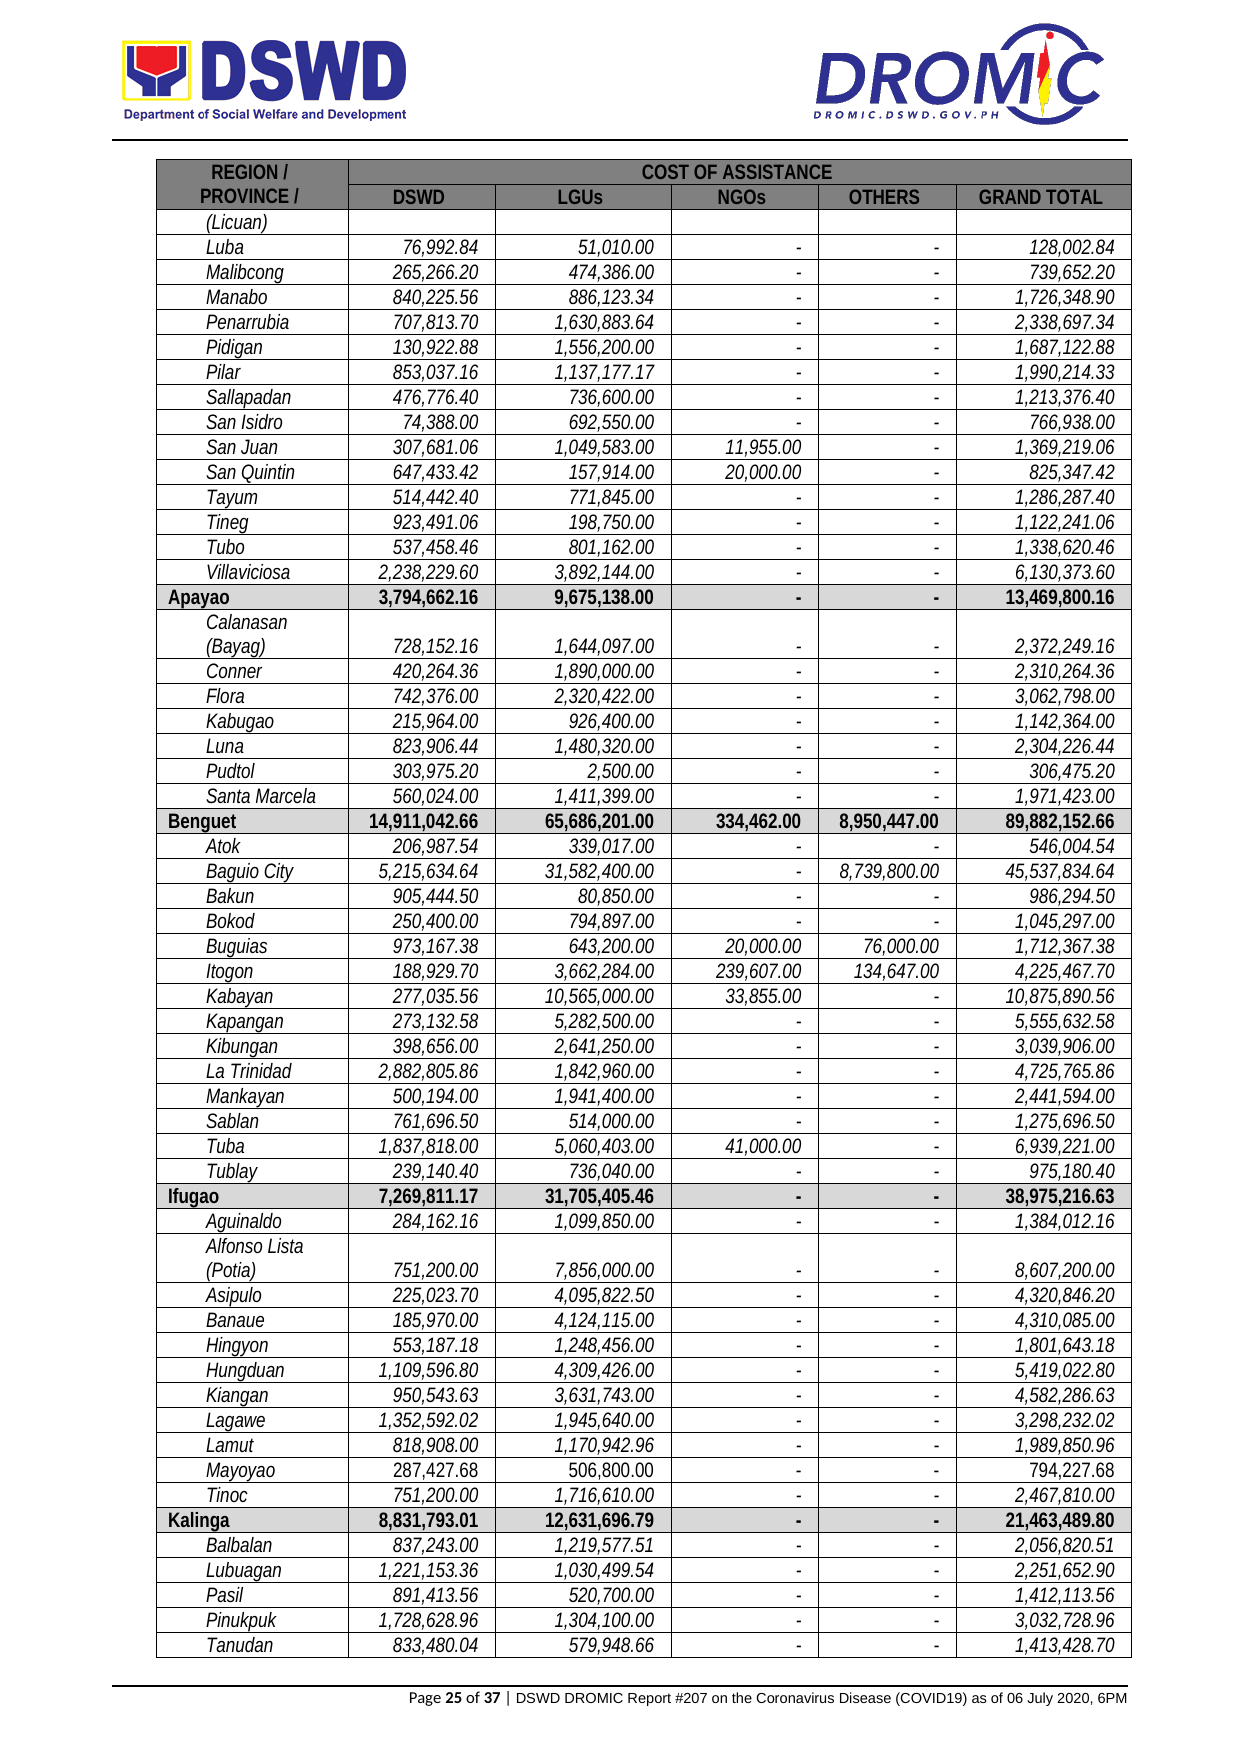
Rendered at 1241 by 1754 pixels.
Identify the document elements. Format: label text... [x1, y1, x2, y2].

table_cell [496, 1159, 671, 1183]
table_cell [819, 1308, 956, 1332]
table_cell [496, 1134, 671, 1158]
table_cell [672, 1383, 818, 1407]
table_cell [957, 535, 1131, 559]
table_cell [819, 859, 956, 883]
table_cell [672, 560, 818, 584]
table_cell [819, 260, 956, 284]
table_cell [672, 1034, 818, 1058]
table_cell OTHERS [819, 185, 956, 209]
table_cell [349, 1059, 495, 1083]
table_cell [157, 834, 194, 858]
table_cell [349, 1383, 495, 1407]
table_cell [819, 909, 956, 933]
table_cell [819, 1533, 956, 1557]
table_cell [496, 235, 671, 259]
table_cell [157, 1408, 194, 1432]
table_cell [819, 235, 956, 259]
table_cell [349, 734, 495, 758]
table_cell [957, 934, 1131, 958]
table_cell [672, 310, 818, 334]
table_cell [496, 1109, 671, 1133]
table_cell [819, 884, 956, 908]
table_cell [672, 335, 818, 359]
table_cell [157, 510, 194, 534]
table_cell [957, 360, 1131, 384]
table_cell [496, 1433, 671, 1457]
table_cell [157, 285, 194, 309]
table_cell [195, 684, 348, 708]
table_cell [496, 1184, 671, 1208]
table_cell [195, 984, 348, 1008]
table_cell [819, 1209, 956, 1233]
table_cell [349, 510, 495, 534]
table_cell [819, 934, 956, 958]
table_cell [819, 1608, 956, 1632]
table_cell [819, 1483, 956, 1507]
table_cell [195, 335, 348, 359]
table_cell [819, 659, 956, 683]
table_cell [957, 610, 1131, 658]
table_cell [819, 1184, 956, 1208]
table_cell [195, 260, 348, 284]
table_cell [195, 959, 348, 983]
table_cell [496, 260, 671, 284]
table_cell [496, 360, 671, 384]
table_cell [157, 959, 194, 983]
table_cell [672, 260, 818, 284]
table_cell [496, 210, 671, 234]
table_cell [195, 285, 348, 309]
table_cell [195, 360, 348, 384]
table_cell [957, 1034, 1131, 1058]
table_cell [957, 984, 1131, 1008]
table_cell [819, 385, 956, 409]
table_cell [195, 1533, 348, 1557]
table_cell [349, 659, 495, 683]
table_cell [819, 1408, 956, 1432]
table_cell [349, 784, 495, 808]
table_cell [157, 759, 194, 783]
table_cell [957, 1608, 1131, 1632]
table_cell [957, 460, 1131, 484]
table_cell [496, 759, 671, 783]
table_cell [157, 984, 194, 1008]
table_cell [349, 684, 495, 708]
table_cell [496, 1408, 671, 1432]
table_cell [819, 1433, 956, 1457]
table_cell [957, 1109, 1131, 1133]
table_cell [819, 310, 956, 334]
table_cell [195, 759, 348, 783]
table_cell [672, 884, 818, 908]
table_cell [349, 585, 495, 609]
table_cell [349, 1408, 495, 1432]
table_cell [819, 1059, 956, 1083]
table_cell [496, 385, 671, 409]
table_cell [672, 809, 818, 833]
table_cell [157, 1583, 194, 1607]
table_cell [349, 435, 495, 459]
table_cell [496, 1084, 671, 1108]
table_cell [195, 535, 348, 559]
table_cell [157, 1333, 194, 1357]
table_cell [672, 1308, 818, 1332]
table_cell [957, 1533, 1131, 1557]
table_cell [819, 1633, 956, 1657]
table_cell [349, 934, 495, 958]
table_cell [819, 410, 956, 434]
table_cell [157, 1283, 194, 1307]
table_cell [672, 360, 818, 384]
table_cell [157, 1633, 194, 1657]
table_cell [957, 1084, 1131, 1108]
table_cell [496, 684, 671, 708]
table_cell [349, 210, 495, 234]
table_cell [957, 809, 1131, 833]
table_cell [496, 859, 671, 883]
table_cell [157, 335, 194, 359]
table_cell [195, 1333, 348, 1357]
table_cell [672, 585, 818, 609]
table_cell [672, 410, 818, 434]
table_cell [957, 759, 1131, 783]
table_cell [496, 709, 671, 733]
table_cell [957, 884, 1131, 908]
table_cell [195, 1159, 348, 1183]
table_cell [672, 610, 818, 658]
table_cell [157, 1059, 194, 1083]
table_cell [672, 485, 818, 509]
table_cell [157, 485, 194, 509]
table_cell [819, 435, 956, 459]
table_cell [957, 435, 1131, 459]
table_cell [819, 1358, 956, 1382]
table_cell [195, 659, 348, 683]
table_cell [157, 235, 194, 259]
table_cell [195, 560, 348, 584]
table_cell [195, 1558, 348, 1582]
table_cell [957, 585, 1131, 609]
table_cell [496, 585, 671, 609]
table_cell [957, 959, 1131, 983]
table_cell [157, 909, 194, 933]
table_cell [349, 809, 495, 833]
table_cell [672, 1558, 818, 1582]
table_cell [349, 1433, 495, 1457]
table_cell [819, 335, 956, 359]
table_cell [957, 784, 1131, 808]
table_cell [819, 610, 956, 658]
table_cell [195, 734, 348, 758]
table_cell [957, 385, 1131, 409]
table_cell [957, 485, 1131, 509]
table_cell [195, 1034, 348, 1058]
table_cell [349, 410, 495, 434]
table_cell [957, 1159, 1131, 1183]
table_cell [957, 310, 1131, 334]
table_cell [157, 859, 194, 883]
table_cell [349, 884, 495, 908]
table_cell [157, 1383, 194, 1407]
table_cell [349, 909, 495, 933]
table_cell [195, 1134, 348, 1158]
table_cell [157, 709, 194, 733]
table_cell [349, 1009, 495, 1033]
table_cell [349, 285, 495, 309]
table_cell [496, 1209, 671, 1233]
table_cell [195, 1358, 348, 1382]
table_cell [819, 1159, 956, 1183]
table_cell LGUs [496, 185, 671, 209]
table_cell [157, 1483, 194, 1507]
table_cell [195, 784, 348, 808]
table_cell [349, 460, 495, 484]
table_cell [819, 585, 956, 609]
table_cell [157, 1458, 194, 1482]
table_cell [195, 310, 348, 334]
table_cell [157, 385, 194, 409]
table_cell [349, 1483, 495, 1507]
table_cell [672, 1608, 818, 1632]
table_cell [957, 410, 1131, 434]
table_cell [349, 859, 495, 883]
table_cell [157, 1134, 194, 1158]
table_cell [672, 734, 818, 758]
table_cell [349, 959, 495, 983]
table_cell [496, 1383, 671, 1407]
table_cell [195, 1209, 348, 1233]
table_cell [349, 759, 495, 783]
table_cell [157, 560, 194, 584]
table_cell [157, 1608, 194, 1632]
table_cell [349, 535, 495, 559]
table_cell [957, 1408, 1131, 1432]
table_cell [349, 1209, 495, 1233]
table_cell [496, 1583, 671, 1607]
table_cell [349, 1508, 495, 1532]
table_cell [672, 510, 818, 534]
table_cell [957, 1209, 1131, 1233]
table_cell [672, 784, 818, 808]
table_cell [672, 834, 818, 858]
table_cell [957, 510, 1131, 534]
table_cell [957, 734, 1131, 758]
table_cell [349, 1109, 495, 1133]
table_cell DSWD [349, 185, 495, 209]
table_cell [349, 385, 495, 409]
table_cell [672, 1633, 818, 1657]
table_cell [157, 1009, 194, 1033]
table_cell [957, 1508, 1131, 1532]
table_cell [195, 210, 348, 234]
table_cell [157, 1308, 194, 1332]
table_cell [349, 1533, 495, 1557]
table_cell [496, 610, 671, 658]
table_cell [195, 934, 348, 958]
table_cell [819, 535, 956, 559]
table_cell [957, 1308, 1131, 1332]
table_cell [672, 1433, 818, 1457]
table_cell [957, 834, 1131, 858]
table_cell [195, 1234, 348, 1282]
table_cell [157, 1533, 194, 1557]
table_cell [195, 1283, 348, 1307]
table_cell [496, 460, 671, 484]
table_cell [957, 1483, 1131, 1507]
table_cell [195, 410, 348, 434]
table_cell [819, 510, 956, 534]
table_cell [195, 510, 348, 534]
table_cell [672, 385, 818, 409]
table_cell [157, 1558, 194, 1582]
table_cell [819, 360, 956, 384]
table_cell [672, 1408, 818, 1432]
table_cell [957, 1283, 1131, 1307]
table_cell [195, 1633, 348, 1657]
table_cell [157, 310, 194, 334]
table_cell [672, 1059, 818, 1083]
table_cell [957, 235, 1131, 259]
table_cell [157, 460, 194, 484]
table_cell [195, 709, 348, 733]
table_cell GRAND TOTAL [957, 185, 1131, 209]
table_header REGION / PROVINCE / MUNICIPALITY [157, 160, 348, 209]
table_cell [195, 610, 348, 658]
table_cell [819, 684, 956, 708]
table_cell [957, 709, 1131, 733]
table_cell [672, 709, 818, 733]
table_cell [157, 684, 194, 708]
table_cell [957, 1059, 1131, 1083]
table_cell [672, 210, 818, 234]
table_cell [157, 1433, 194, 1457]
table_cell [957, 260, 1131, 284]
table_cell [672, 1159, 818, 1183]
picture [781, 23, 1133, 125]
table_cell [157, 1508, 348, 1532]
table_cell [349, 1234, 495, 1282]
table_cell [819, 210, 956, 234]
table_header COST OF ASSISTANCE [349, 160, 1131, 184]
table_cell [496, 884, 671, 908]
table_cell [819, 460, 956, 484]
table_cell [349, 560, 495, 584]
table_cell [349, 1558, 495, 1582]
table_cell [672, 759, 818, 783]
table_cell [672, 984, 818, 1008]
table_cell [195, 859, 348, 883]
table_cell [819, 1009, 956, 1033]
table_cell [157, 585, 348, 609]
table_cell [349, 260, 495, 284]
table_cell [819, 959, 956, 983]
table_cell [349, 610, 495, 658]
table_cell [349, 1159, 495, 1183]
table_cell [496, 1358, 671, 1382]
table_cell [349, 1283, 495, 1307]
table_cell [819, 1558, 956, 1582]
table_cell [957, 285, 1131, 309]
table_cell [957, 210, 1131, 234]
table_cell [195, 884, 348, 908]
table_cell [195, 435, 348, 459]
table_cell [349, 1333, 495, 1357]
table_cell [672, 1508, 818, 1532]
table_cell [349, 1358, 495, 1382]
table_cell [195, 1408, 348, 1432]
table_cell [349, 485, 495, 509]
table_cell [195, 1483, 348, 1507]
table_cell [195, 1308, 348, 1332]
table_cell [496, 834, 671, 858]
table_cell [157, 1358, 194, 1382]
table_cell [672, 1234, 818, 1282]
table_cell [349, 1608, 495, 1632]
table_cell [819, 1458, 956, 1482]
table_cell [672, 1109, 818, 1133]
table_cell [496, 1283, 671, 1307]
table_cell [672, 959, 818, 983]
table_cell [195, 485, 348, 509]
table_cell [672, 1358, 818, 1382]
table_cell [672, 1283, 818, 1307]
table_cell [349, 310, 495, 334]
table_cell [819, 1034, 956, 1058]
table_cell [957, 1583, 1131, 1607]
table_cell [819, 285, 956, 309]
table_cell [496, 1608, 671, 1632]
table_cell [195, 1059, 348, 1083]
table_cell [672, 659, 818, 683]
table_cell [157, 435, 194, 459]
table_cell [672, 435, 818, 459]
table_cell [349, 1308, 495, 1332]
table_cell NGOs [672, 185, 818, 209]
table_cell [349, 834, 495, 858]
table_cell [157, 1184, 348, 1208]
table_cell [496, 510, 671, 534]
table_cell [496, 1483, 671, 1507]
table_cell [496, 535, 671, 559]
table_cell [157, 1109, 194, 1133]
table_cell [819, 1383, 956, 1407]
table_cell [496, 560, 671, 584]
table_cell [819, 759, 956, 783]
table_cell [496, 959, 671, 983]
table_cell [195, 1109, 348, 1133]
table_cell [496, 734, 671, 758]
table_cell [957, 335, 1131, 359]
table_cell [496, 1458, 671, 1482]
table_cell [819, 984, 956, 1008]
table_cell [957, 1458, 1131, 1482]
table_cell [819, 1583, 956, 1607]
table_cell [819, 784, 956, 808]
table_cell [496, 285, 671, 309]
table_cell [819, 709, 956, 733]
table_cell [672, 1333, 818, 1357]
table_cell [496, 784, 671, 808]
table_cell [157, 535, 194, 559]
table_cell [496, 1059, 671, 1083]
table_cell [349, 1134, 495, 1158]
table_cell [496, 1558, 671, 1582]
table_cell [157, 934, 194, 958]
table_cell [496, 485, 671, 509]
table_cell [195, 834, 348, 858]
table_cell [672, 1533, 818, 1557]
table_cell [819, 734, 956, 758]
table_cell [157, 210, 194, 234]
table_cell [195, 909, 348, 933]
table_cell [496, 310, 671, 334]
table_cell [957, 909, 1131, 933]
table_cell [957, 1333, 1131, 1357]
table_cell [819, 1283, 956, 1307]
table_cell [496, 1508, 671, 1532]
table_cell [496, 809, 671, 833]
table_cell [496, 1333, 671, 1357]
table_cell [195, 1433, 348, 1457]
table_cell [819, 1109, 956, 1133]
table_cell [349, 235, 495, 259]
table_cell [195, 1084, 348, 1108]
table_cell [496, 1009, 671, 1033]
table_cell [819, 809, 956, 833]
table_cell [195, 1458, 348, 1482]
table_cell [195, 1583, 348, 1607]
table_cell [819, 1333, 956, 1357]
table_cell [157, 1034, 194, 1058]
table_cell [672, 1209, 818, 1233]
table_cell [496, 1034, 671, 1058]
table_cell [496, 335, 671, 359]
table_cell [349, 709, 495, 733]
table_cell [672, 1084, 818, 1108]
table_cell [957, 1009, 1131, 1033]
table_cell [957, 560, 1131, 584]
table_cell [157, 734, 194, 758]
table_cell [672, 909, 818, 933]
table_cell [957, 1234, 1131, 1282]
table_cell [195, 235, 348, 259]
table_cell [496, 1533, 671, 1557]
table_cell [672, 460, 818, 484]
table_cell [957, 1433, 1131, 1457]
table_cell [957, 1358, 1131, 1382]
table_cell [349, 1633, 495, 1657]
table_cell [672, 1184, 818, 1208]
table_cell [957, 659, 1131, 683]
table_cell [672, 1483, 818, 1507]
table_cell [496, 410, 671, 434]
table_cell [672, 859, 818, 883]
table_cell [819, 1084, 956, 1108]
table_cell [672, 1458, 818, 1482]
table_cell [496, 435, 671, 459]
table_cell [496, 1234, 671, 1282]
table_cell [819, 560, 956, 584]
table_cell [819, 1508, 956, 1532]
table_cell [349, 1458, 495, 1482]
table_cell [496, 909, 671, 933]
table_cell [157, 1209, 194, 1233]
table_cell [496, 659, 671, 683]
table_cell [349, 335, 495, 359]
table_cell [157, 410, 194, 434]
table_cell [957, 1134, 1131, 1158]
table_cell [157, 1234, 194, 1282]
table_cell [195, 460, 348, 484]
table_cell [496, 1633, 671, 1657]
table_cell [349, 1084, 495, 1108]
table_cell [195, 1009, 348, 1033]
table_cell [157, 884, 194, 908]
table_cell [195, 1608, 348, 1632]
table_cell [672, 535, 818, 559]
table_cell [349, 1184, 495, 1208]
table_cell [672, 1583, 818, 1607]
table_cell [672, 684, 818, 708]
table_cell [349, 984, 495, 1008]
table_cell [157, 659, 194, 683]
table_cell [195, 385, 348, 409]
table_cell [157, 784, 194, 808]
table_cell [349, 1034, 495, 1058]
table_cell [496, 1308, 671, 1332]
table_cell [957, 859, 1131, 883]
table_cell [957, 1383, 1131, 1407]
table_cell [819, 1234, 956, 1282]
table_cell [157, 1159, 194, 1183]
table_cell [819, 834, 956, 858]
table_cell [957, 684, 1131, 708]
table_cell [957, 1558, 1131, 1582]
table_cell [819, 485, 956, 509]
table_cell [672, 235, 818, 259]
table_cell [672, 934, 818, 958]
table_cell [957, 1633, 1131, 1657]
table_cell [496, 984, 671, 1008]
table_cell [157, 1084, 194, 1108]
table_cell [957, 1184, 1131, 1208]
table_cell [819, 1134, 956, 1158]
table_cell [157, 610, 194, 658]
picture [112, 37, 416, 125]
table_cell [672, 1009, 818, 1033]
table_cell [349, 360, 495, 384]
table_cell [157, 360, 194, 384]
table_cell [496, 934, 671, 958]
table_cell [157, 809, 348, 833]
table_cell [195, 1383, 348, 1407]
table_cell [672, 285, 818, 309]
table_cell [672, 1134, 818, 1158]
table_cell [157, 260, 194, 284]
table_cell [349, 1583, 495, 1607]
